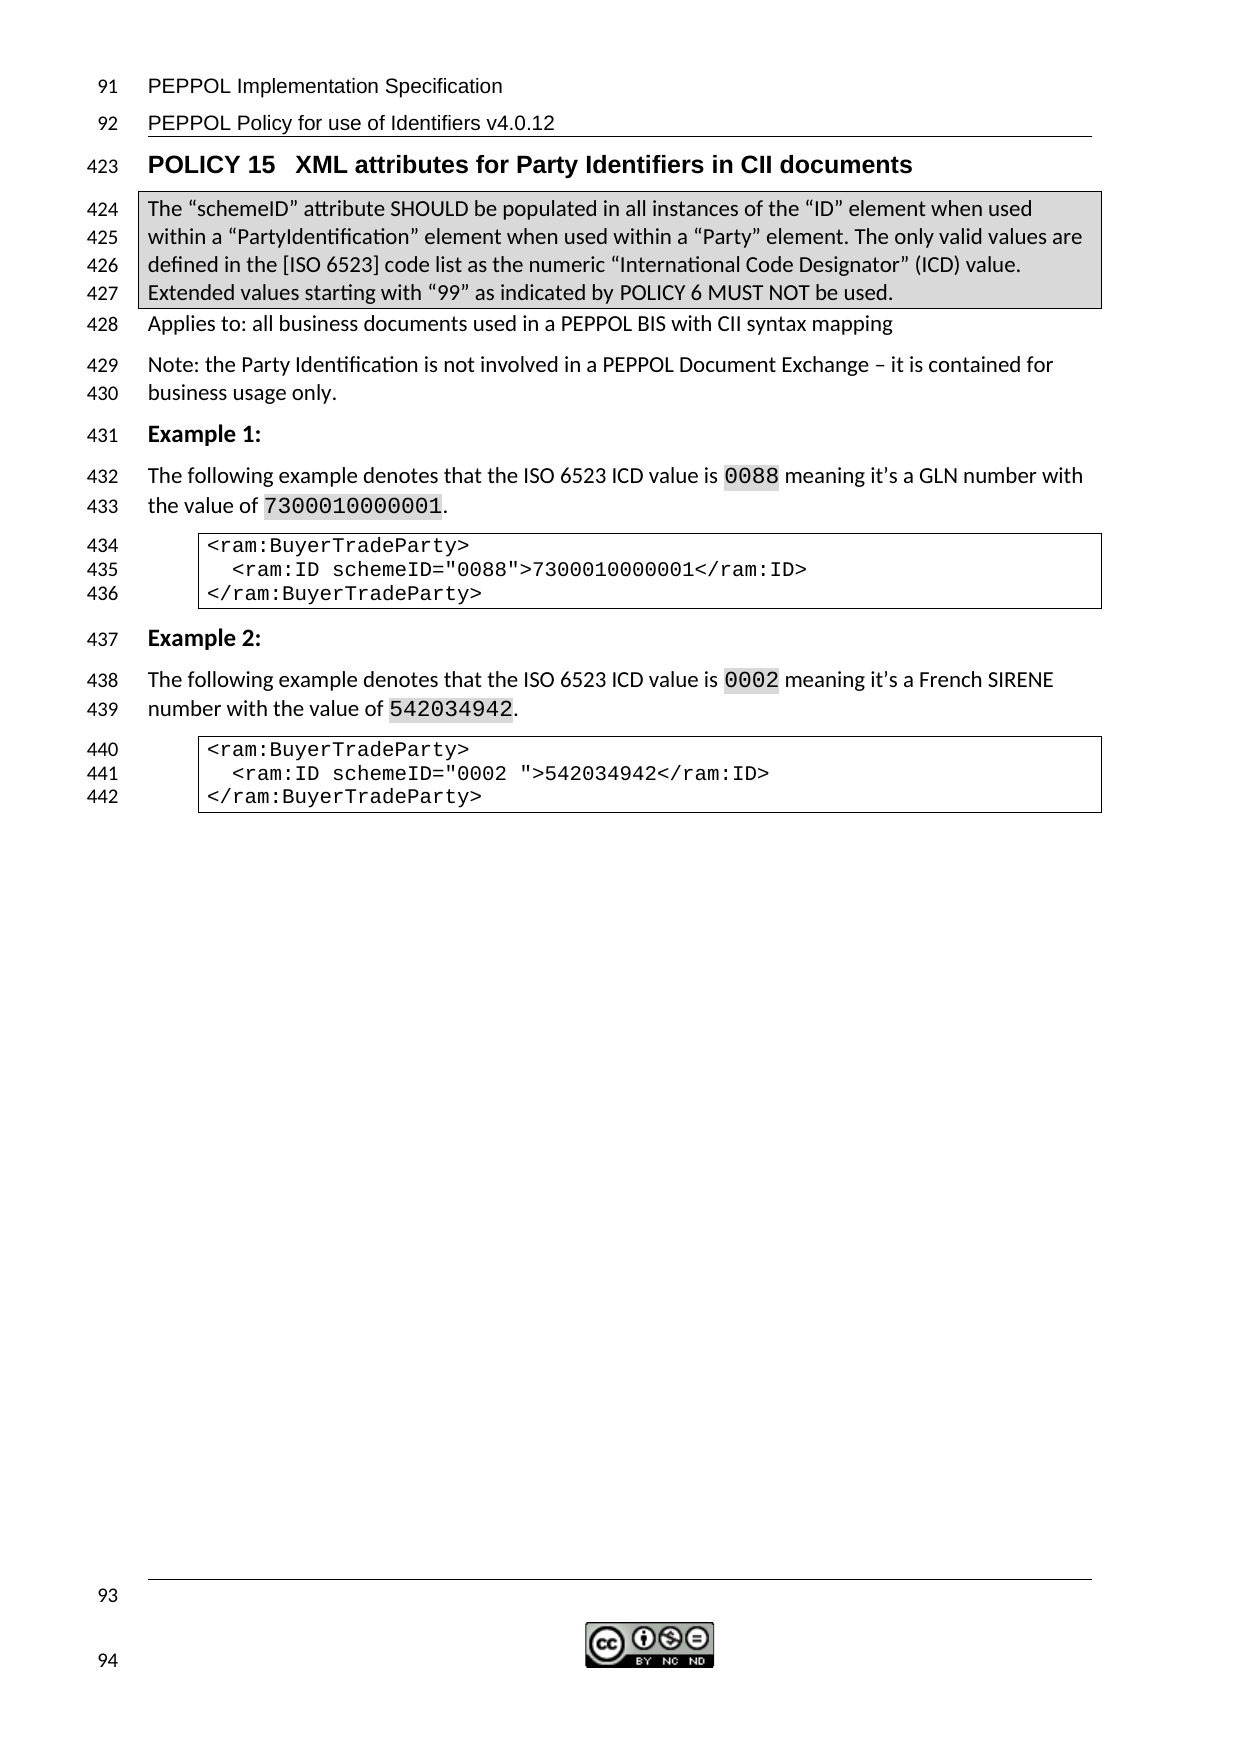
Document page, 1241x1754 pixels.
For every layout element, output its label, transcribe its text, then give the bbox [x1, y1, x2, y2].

text Example 2: [148, 622, 1092, 653]
text The “schemeID” attribute SHOULD be populated in all instances of the “ID” element when used within a “PartyIdentification” element when used within a “Party” element. The only valid values are defined in the [ISO 6523] code list as the numeric “International Code Designator” (ICD) value. [139, 192, 1101, 275]
text </ram:BuyerTradeParty> [199, 783, 1101, 812]
picture [585, 1622, 715, 1668]
text <ram:ID schemeID="0002 ">542034942</ram:ID> [457, 759, 1101, 783]
text Extended values starting with “99” as indicated by POLICY 6 MUST NOT be used. [139, 275, 1101, 308]
text XML attributes for Party Identifiers in CII documents [148, 150, 1092, 179]
text </ram:BuyerTradeParty> [199, 580, 1101, 608]
text <ram:BuyerTradeParty> [199, 534, 1101, 556]
text The following example denotes that the ISO 6523 ICD value is 0088 meaning it’s a GLN number with the value of 7300010000001. [148, 462, 1092, 520]
text Example 1: [148, 418, 1092, 449]
text <ram:ID schemeID="0088">7300010000001</ram:ID> [469, 556, 1101, 580]
text <ram:BuyerTradeParty> [199, 737, 1101, 759]
text Note: the Party Identification is not involved in a PEPPOL Document Exchange – it is contained for business usage only. [148, 350, 1092, 406]
text The following example denotes that the ISO 6523 ICD value is 0002 meaning it’s a French SIRENE number with the value of 542034942. [148, 665, 1092, 723]
text Applies to: all business documents used in a PEPPOL BIS with CII syntax mapping [148, 309, 1092, 337]
